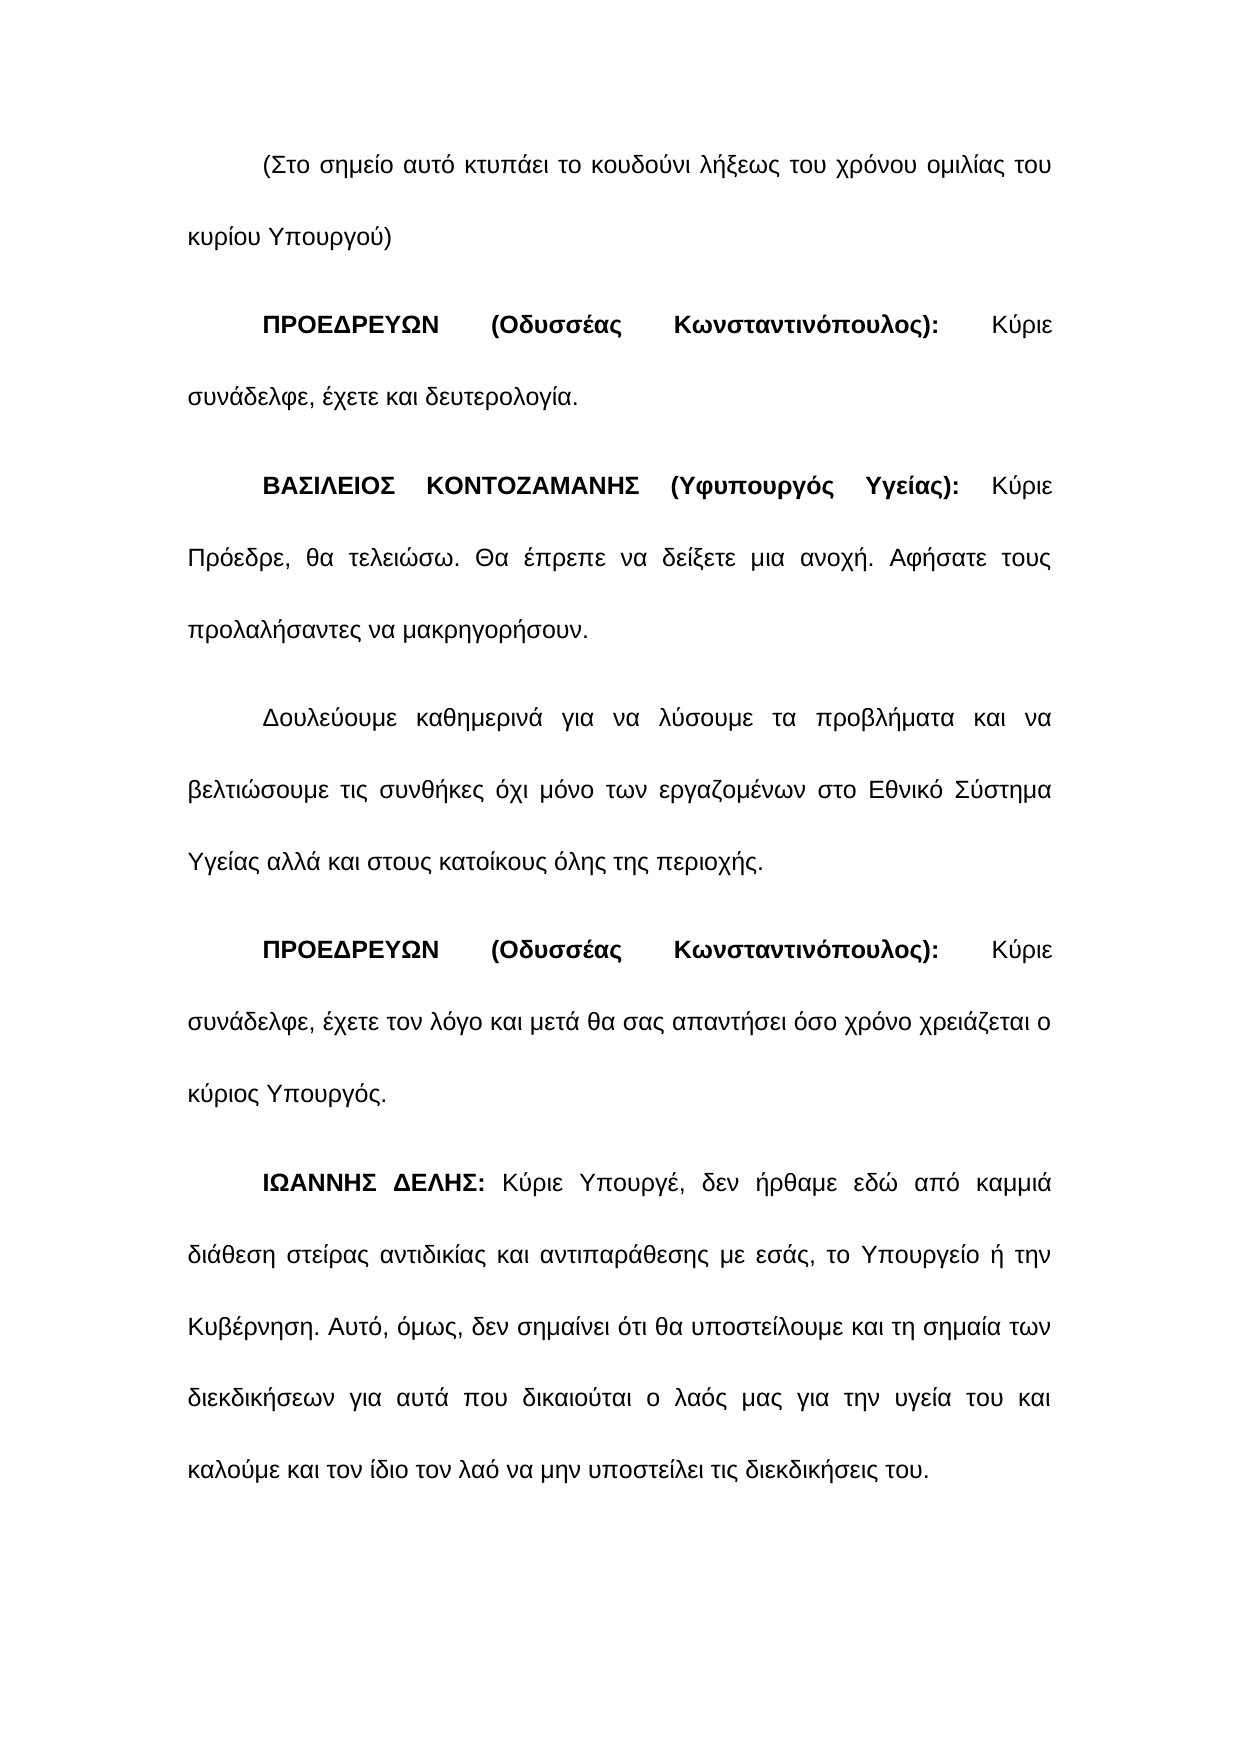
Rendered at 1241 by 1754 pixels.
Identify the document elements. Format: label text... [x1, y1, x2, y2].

text ΠΡΟΕΔΡΕΥΩΝ (Οδυσσέας Κωνσταντινόπουλος): Κύριε συνάδελφε, έχετε και δευτερολογία. [187, 310, 1053, 411]
text (Στο σημείο αυτό κτυπάει το κουδούνι λήξεως του χρόνου ομιλίας του κυρίου Υπουργού) [187, 150, 1053, 251]
text ΒΑΣΙΛΕΙΟΣ ΚΟΝΤΟΖΑΜΑΝΗΣ (Υφυπουργός Υγείας): Κύριε Πρόεδρε, θα τελειώσω. Θα έπρεπε να δείξετε μια ανοχή. Αφήσατε τους προλαλήσαντες να μακρηγορήσουν. [187, 471, 1053, 643]
text ΠΡΟΕΔΡΕΥΩΝ (Οδυσσέας Κωνσταντινόπουλος): Κύριε συνάδελφε, έχετε τον λόγο και μετά θα σας απαντήσει όσο χρόνο χρειάζεται ο κύριος Υπουργός. [187, 935, 1053, 1108]
text Δουλεύουμε καθημερινά για να λύσουμε τα προβλήματα και να βελτιώσουμε τις συνθήκες όχι μόνο των εργαζομένων στο Εθνικό Σύστημα Υγείας αλλά και στους κατοίκους όλης της περιοχής. [187, 703, 1053, 876]
text ΙΩΑΝΝΗΣ ΔΕΛΗΣ: Κύριε Υπουργέ, δεν ήρθαμε εδώ από καμμιά διάθεση στείρας αντιδικίας και αντιπαράθεσης με εσάς, το Υπουργείο ή την Κυβέρνηση. Αυτό, όμως, δεν σημαίνει ότι θα υποστείλουμε και τη σημαία των διεκδικήσεων για αυτά που δικαιούται ο λαός μας για την υγεία του και καλούμε και τον ίδιο τον λαό να μην υποστείλει τις διεκδικήσεις του. [187, 1168, 1053, 1484]
